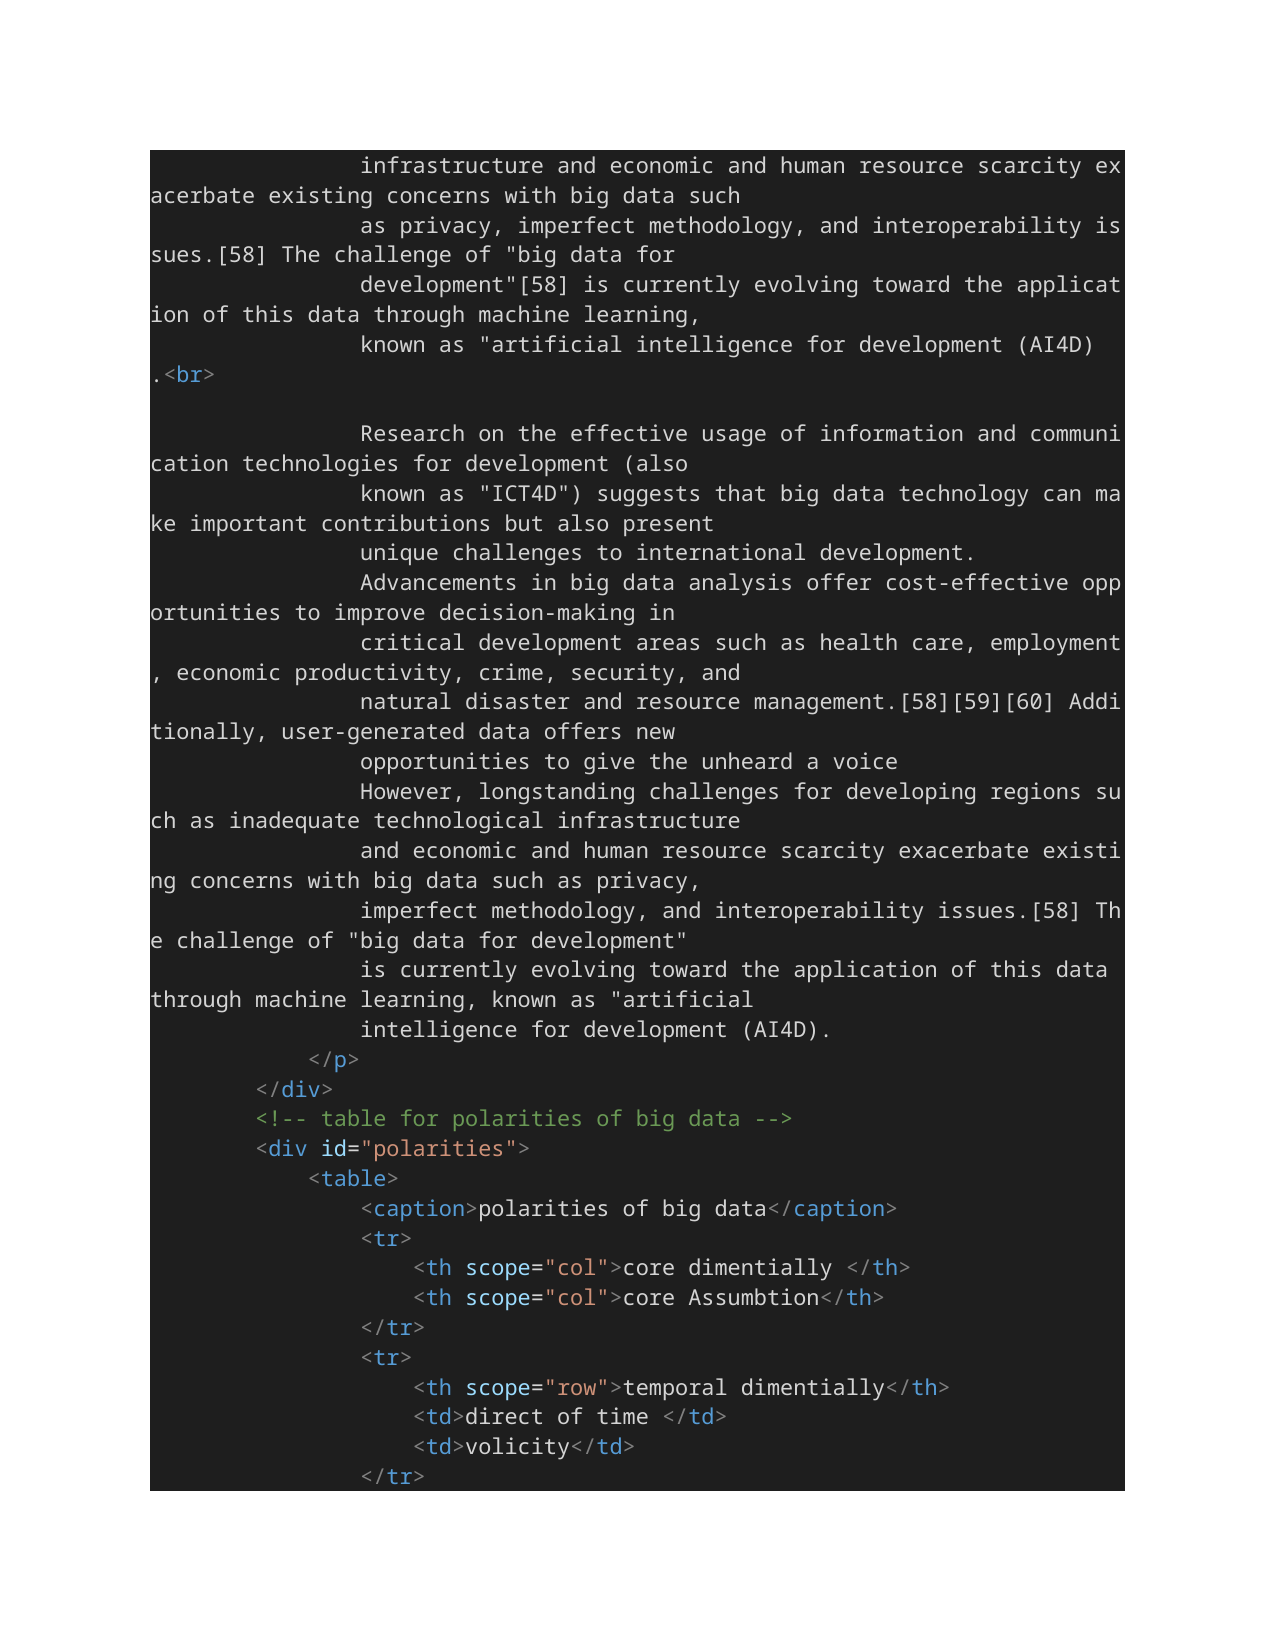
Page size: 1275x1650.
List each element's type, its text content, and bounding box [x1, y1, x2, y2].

text known as "artificial intelligence for development (AI4D).<br> [150, 329, 1125, 388]
text </div> [150, 1073, 1125, 1103]
text </tr> [150, 1461, 1125, 1491]
text However, longstanding challenges for developing regions such as inadequate technological infrastructure [150, 776, 1125, 835]
text natural disaster and resource management.[58][59][60] Additionally, user-generated data offers new [150, 686, 1125, 746]
text unique challenges to international development. [150, 537, 1125, 567]
text known as "ICT4D") suggests that big data technology can make important contributions but also present [150, 478, 1125, 537]
text <th scope="col">core Assumbtion</th> [150, 1282, 1125, 1312]
text <th scope="row">temporal dimentially</th> [150, 1371, 1125, 1401]
text Research on the effective usage of information and communication technologies for development (also [150, 418, 1125, 478]
text <div id="polarities"> [150, 1133, 1125, 1163]
text critical development areas such as health care, employment, economic productivity, crime, security, and [150, 627, 1125, 686]
text <tr> [150, 1342, 1125, 1371]
text intelligence for development (AI4D). [150, 1014, 1125, 1044]
text and economic and human resource scarcity exacerbate existing concerns with big data such as privacy, [150, 835, 1125, 895]
text <tr> [150, 1222, 1125, 1252]
text is currently evolving toward the application of this data through machine learning, known as "artificial [150, 954, 1125, 1014]
text <td>volicity</td> [150, 1431, 1125, 1461]
text <table> [150, 1163, 1125, 1193]
text Advancements in big data analysis offer cost-effective opportunities to improve decision-making in [150, 567, 1125, 627]
text opportunities to give the unheard a voice [150, 746, 1125, 776]
text development"[58] is currently evolving toward the application of this data through machine learning, [150, 269, 1125, 329]
text </p> [150, 1044, 1125, 1073]
text imperfect methodology, and interoperability issues.[58] The challenge of "big data for development" [150, 895, 1125, 954]
text <caption>polarities of big data</caption> [150, 1193, 1125, 1222]
text as privacy, imperfect methodology, and interoperability issues.[58] The challenge of "big data for [150, 209, 1125, 269]
text infrastructure and economic and human resource scarcity exacerbate existing concerns with big data such [150, 150, 1125, 209]
text <td>direct of time </td> [150, 1401, 1125, 1431]
text </tr> [150, 1312, 1125, 1342]
text <th scope="col">core dimentially </th> [150, 1252, 1125, 1282]
text <!-- table for polarities of big data --> [150, 1103, 1125, 1133]
